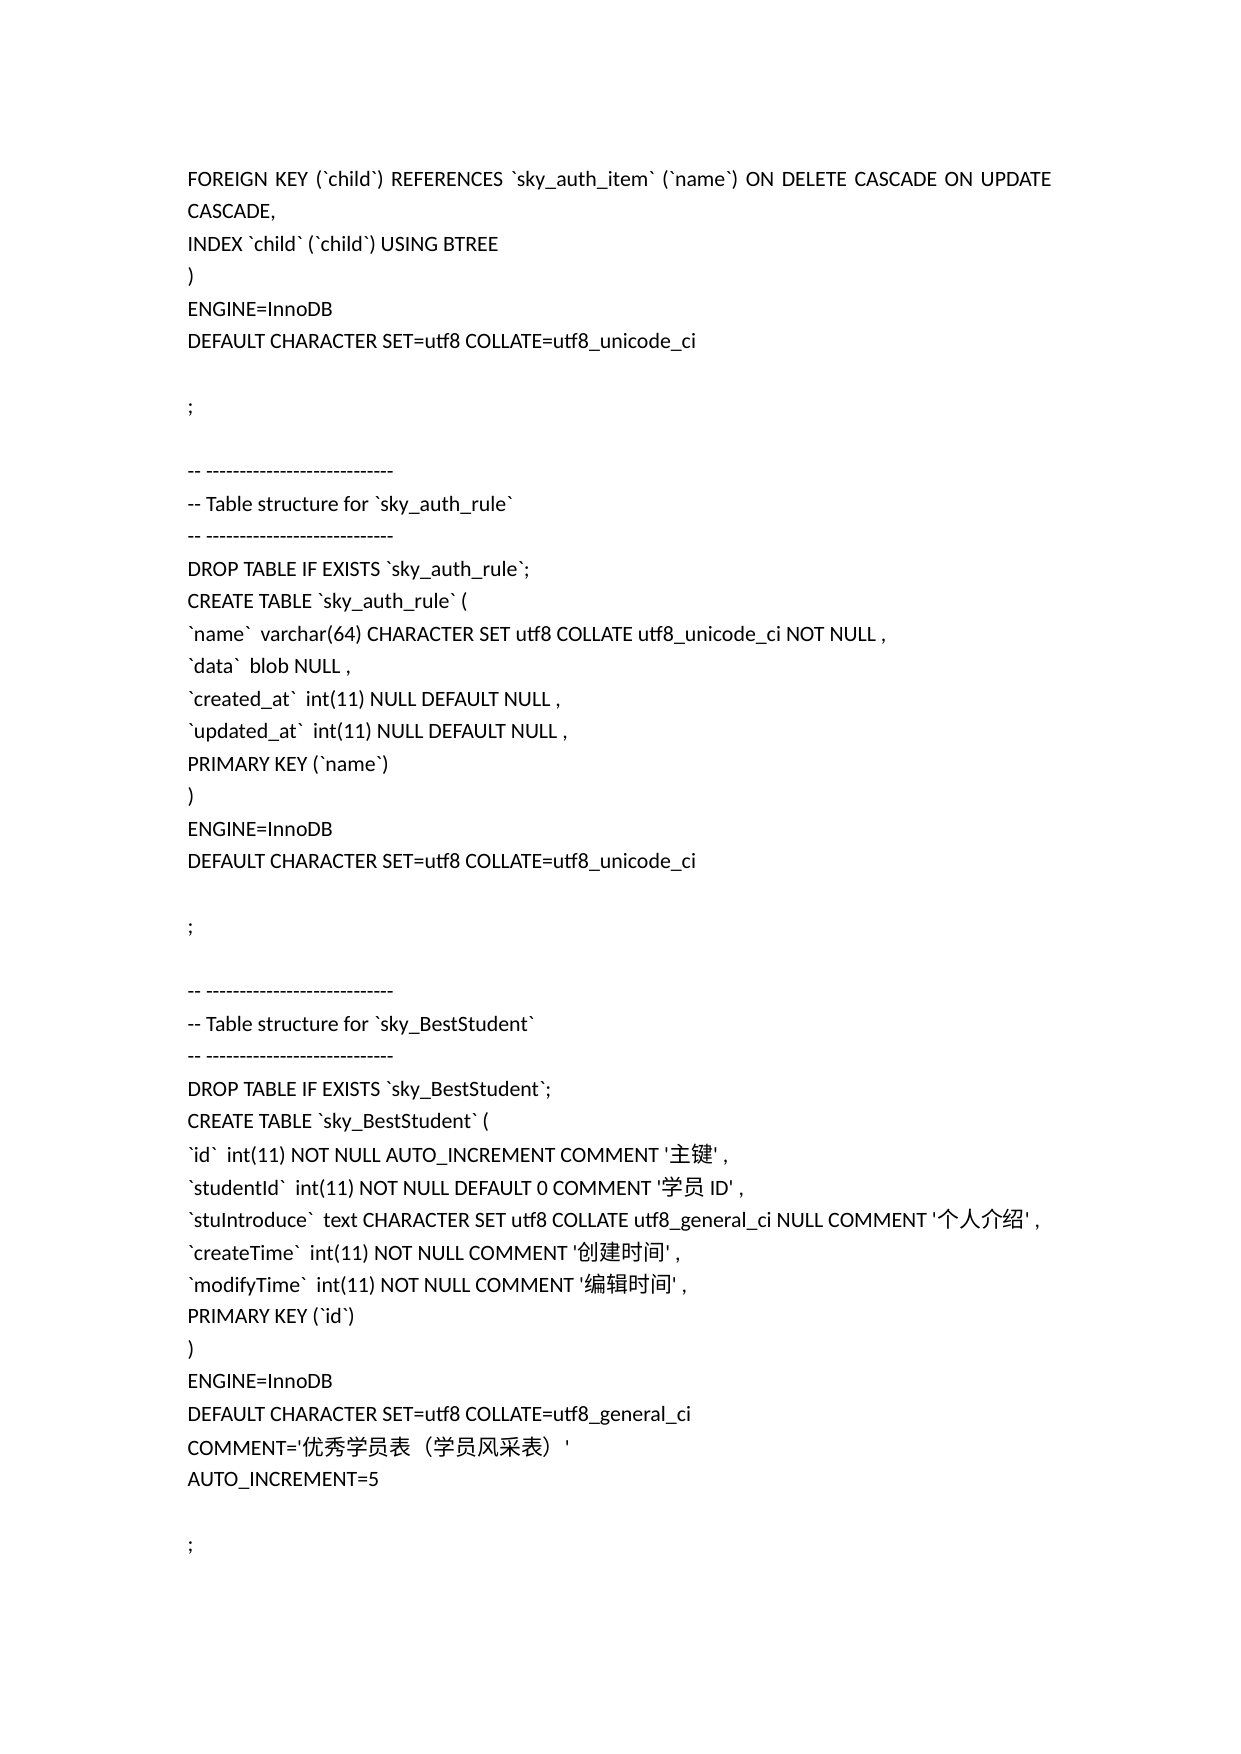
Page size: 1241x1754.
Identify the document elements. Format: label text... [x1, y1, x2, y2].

text DROP TABLE IF EXISTS `sky_auth_rule`; [187, 552, 1053, 584]
text -- ---------------------------- [187, 454, 1053, 487]
text ENGINE=InnoDB [187, 292, 1053, 324]
text `data` blob NULL , [187, 649, 1053, 682]
text -- ---------------------------- [187, 519, 1053, 552]
text ; [187, 909, 1053, 942]
text -- Table structure for `sky_BestStudent` [187, 1007, 1053, 1039]
text `updated_at` int(11) NULL DEFAULT NULL , [187, 714, 1053, 747]
text ) [187, 779, 1053, 812]
text -- ---------------------------- [187, 974, 1053, 1007]
text INDEX `child` (`child`) USING BTREE [187, 227, 1053, 259]
text PRIMARY KEY (`name`) [187, 747, 1053, 779]
text CREATE TABLE `sky_auth_rule` ( [187, 584, 1053, 617]
text -- Table structure for `sky_auth_rule` [187, 487, 1053, 519]
text `name` varchar(64) CHARACTER SET utf8 COLLATE utf8_unicode_ci NOT NULL , [187, 617, 1053, 649]
text COMMENT='优秀学员表（学员风采表）' [187, 1429, 1053, 1462]
text ; [187, 389, 1053, 422]
text `created_at` int(11) NULL DEFAULT NULL , [187, 682, 1053, 714]
text `studentId` int(11) NOT NULL DEFAULT 0 COMMENT '学员ID' , [187, 1169, 1053, 1202]
text ) [187, 259, 1053, 292]
text ENGINE=InnoDB [187, 812, 1053, 844]
text PRIMARY KEY (`id`) [187, 1299, 1053, 1332]
text DROP TABLE IF EXISTS `sky_BestStudent`; [187, 1072, 1053, 1104]
text `modifyTime` int(11) NOT NULL COMMENT '编辑时间' , [187, 1267, 1053, 1299]
text ; [187, 1527, 1053, 1559]
text ENGINE=InnoDB [187, 1364, 1053, 1397]
text `id` int(11) NOT NULL AUTO_INCREMENT COMMENT '主键' , [187, 1137, 1053, 1169]
text -- ---------------------------- [187, 1039, 1053, 1072]
text DEFAULT CHARACTER SET=utf8 COLLATE=utf8_unicode_ci [187, 324, 1053, 357]
text DEFAULT CHARACTER SET=utf8 COLLATE=utf8_general_ci [187, 1397, 1053, 1429]
text `stuIntroduce` text CHARACTER SET utf8 COLLATE utf8_general_ci NULL COMMENT '个人介绍' , [187, 1202, 1053, 1234]
text FOREIGN KEY (`child`) REFERENCES `sky_auth_item` (`name`) ON DELETE CASCADE ON UPDATE CASCADE, [187, 162, 1053, 227]
text ) [187, 1332, 1053, 1364]
text AUTO_INCREMENT=5 [187, 1462, 1053, 1494]
text `createTime` int(11) NOT NULL COMMENT '创建时间' , [187, 1234, 1053, 1267]
text DEFAULT CHARACTER SET=utf8 COLLATE=utf8_unicode_ci [187, 844, 1053, 877]
text CREATE TABLE `sky_BestStudent` ( [187, 1104, 1053, 1137]
